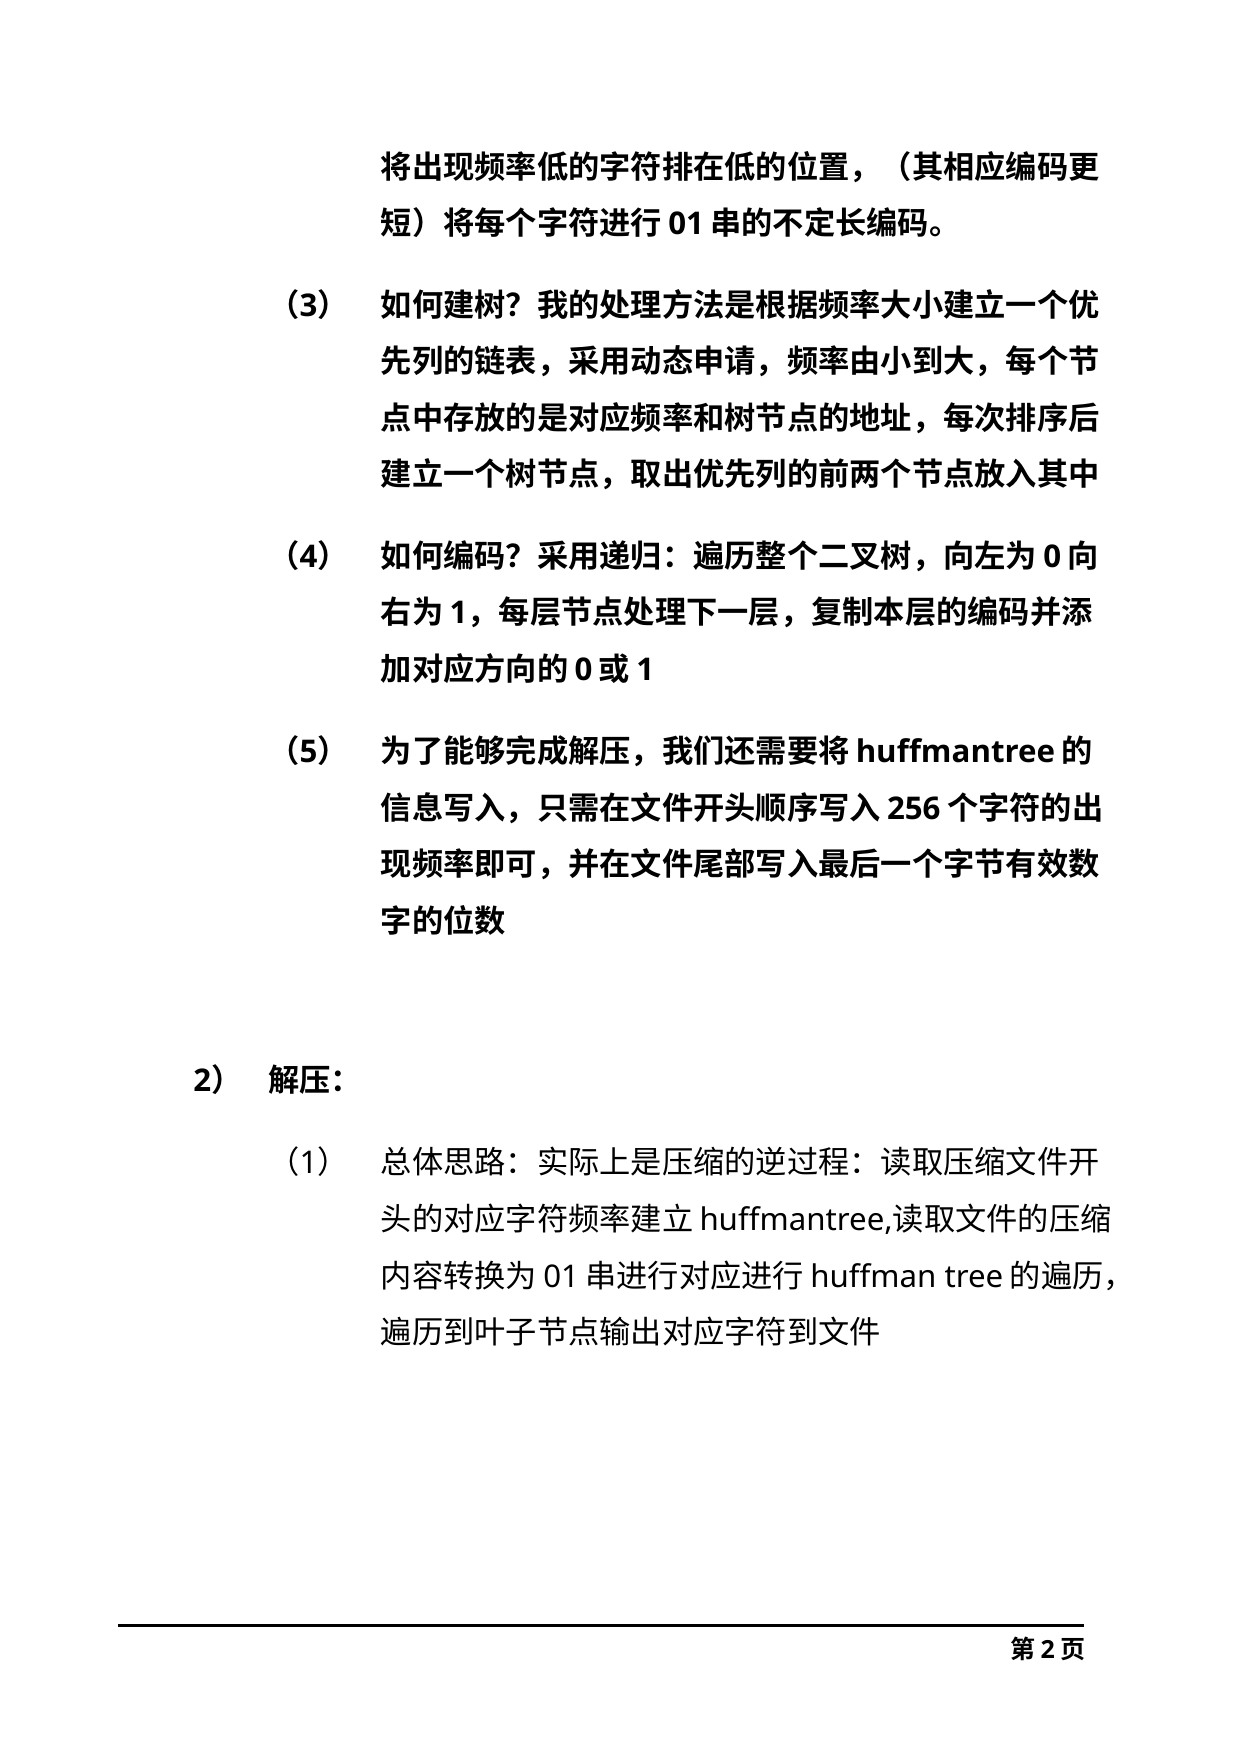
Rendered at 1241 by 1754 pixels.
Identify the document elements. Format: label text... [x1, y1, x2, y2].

list 总体思路：实际上是压缩的逆过程：读取压缩文件开头的对应字符频率建立huffmantree,读取文件的压缩内容转换为01串进行对应进行huffman tree的遍历，遍历到叶子节点输出对应字符到文件 [268, 1137, 1122, 1353]
list 如何编码？采用递归：遍历整个二叉树，向左为0向右为1，每层节点处理下一层，复制本层的编码并添加对应方向的0或1 [268, 531, 1122, 690]
list 为了能够完成解压，我们还需要将huffmantree的信息写入，只需在文件开头顺序写入256个字符的出现频率即可，并在文件尾部写入最后一个字节有效数字的位数 [268, 726, 1122, 941]
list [268, 142, 1122, 244]
list 解压： [193, 1056, 1122, 1101]
list 如何建树？我的处理方法是根据频率大小建立一个优先列的链表，采用动态申请，频率由小到大，每个节点中存放的是对应频率和树节点的地址，每次排序后建立一个树节点，取出优先列的前两个节点放入其中 [268, 280, 1122, 495]
